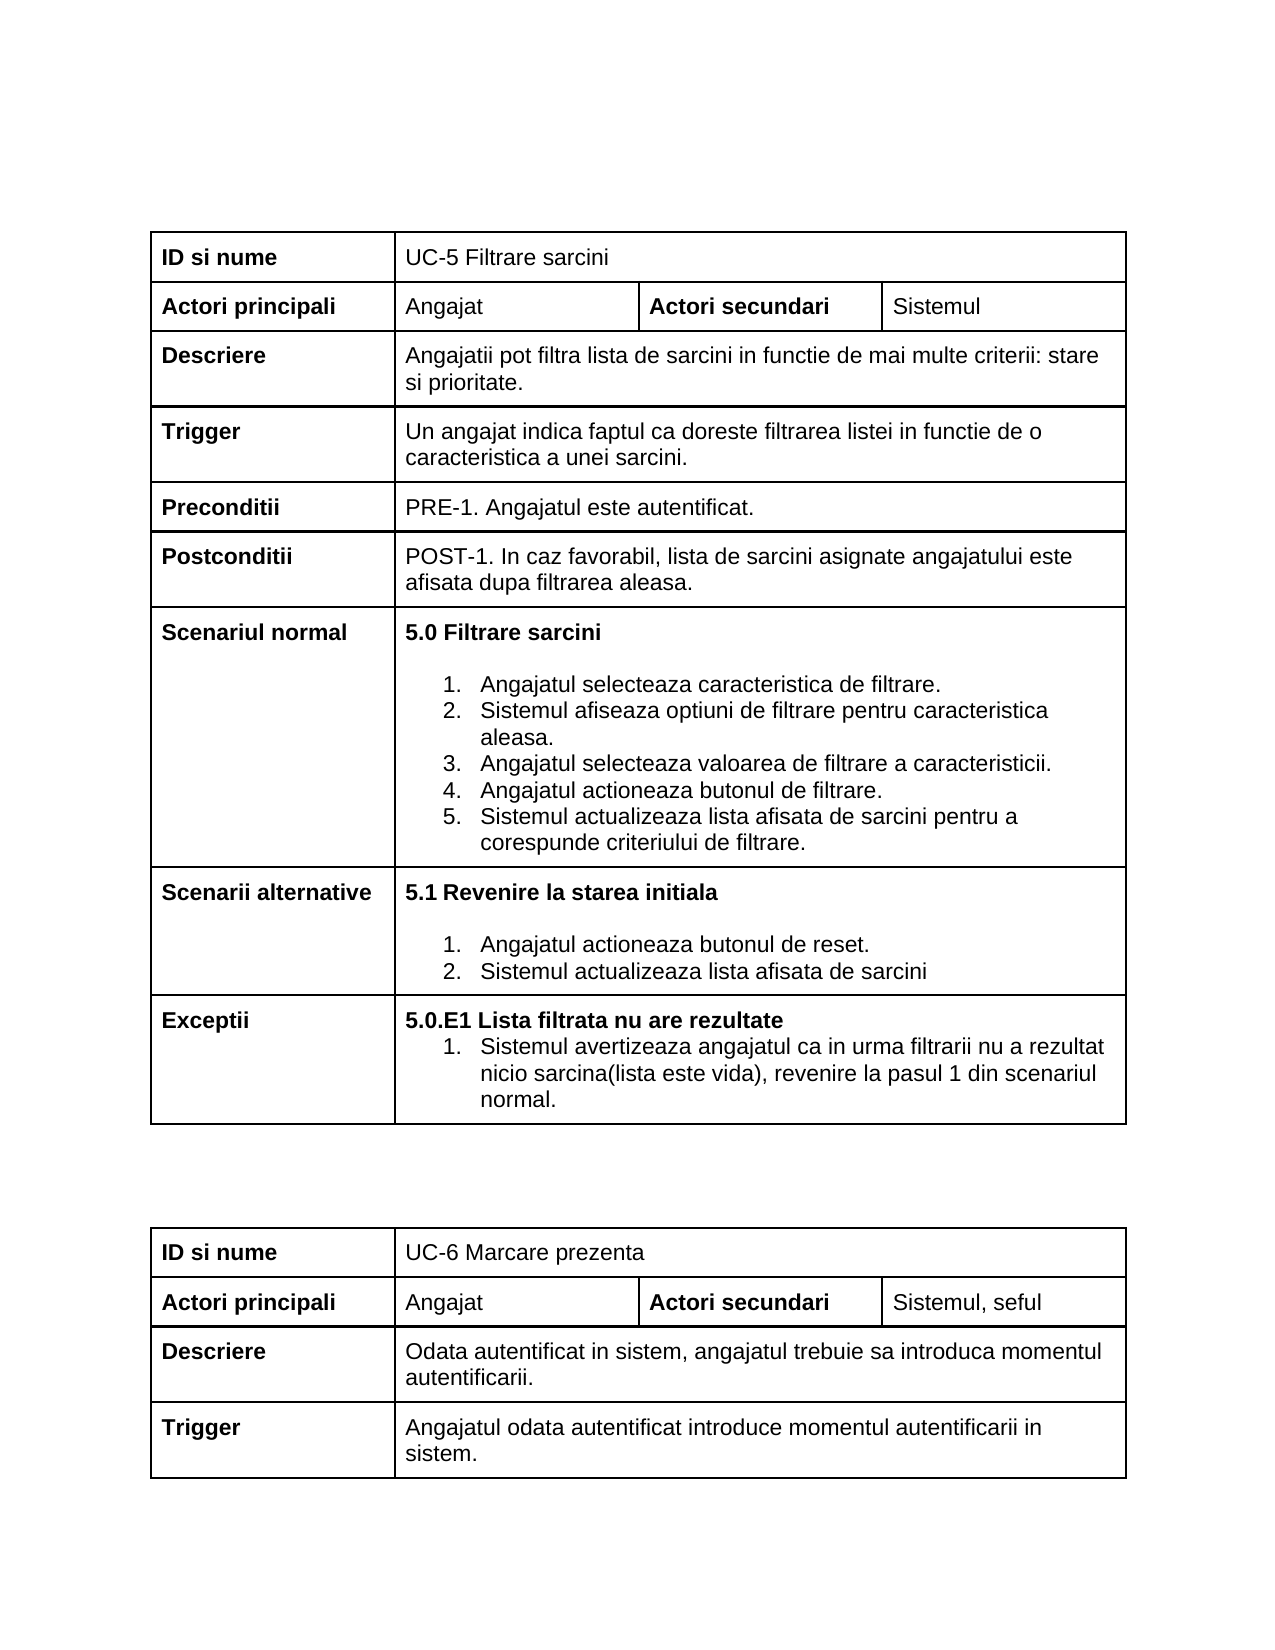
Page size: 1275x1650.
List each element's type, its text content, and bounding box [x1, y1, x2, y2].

table_cell Angajatii pot filtra lista de sarcini in functie de mai multe criterii: stare si prioritate. [396, 332, 1125, 405]
table_cell PRE-1. Angajatul este autentificat. [396, 483, 1125, 530]
table_cell Un angajat indica faptul ca doreste filtrarea listei in functie de o caracteristica a unei sarcini. [396, 408, 1125, 481]
table_cell Angajat [396, 1278, 638, 1325]
table_header ID si nume [152, 233, 394, 281]
table_cell POST-1. In caz favorabil, lista de sarcini asignate angajatului este afisata dupa filtrarea aleasa. [396, 533, 1125, 606]
table_cell Trigger [152, 1403, 394, 1477]
table_cell 5.0 Filtrare sarcini Angajatul selecteaza caracteristica de filtrare. Sistemul afiseaza optiuni de filtrare pentru caracteristica aleasa. Angajatul selecteaza valoarea de filtrare a caracteristicii. Angajatul actioneaza butonul de filtrare. Sistemul actualizeaza lista afisata de sarcini pentru a corespunde criteriului de filtrare. [396, 608, 1125, 866]
table_cell Sistemul [883, 283, 1125, 330]
table_cell Revenire la starea initiala Angajatul actioneaza butonul de reset. Sistemul actualizeaza lista afisata de sarcini [396, 868, 1125, 994]
table_cell Scenarii alternative [152, 868, 394, 994]
table_cell Actori secundari [640, 1278, 881, 1325]
table_cell Trigger [152, 408, 394, 481]
table_cell Actori principali [152, 1278, 394, 1325]
table_cell Angajat [396, 283, 638, 330]
table_cell Actori principali [152, 283, 394, 330]
table_cell 5.0.E1 Lista filtrata nu are rezultate Sistemul avertizeaza angajatul ca in urma filtrarii nu a rezultat nicio sarcina(lista este vida), revenire la pasul 1 din scenariul normal. [396, 996, 1125, 1123]
table_cell Exceptii [152, 996, 394, 1123]
table_header ID si nume [152, 1229, 394, 1276]
table_cell Postconditii [152, 533, 394, 606]
table_cell Descriere [152, 1328, 394, 1401]
table_cell Angajatul odata autentificat introduce momentul autentificarii in sistem. [396, 1403, 1125, 1477]
table_header UC-6 Marcare prezenta [396, 1229, 1125, 1276]
table_cell Sistemul, seful [883, 1278, 1125, 1325]
table_header UC-5 Filtrare sarcini [396, 233, 1125, 281]
table_cell Actori secundari [640, 283, 881, 330]
table_cell Descriere [152, 332, 394, 405]
table_cell Odata autentificat in sistem, angajatul trebuie sa introduca momentul autentificarii. [396, 1328, 1125, 1401]
table_cell Preconditii [152, 483, 394, 530]
table_cell Scenariul normal [152, 608, 394, 866]
